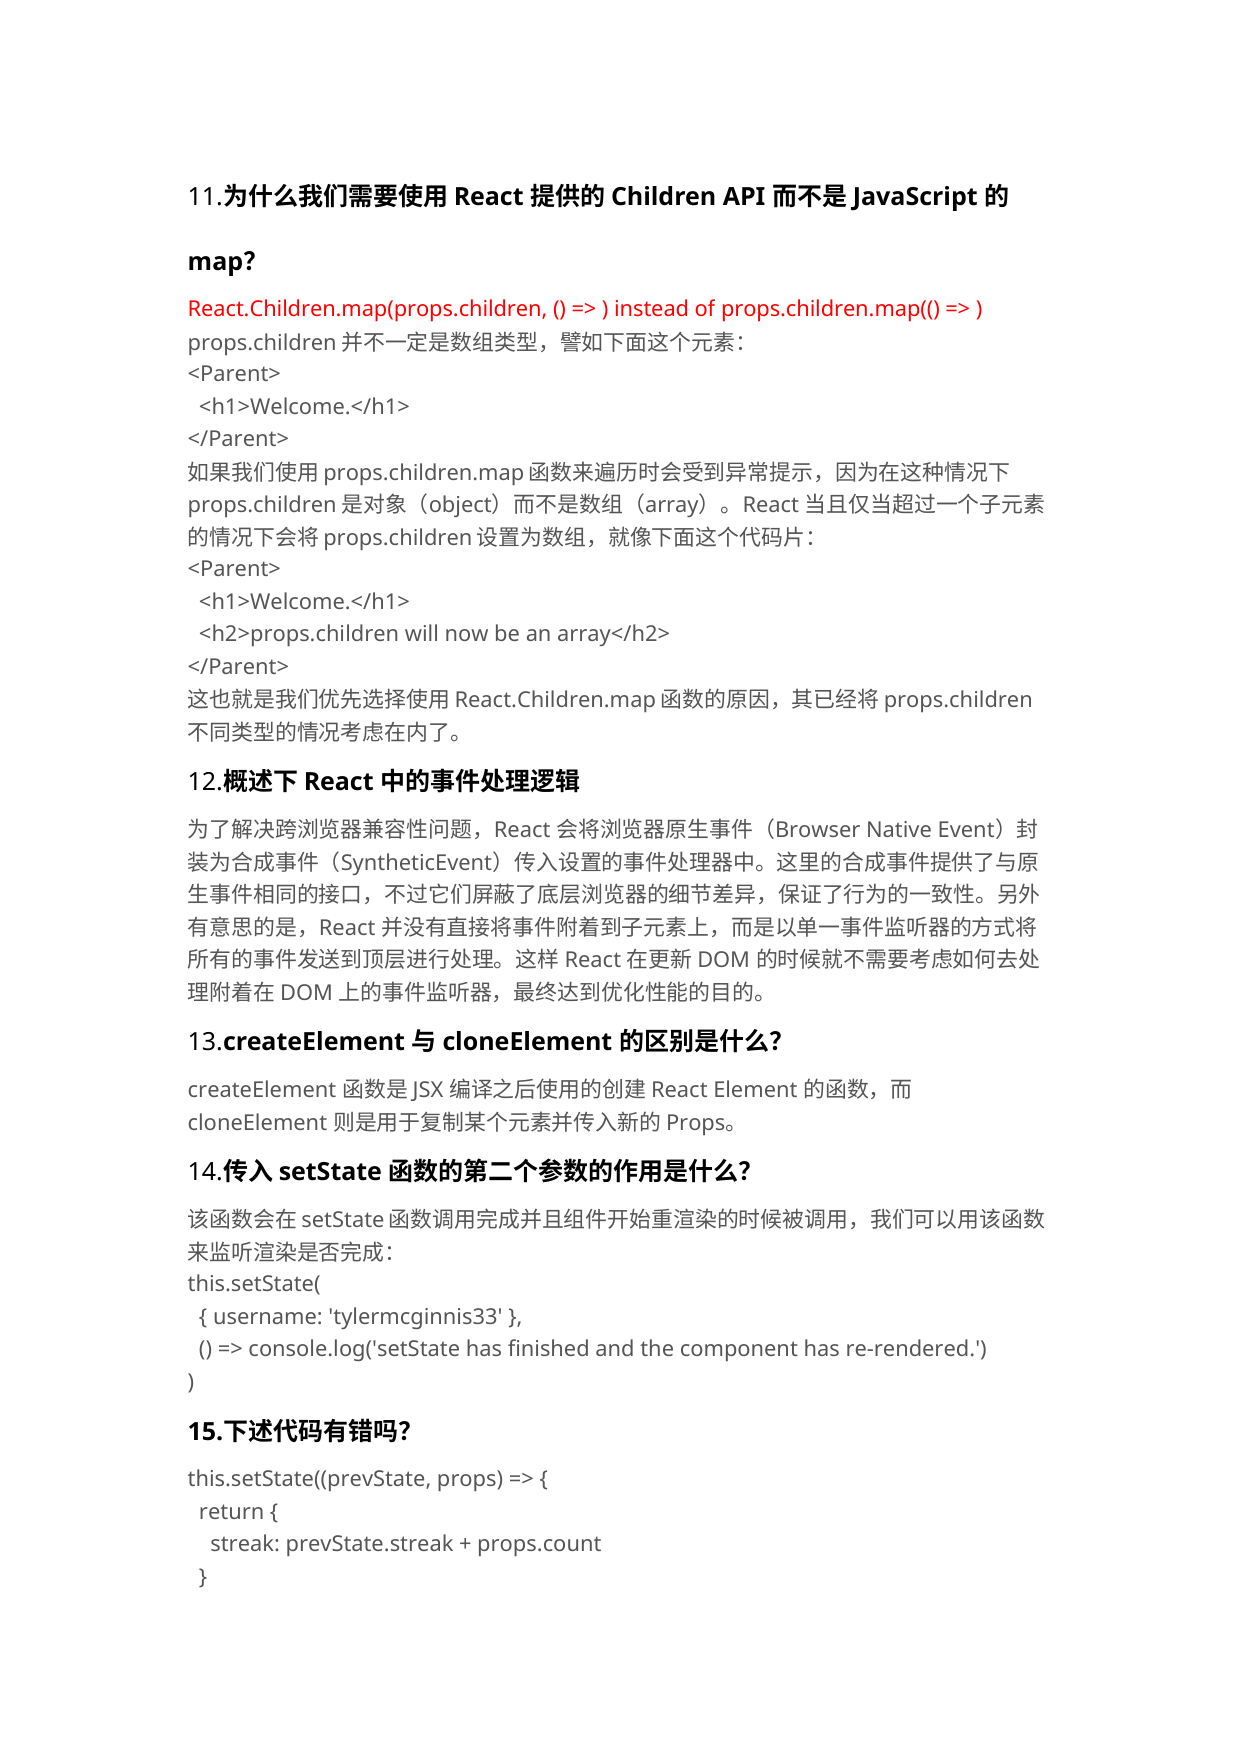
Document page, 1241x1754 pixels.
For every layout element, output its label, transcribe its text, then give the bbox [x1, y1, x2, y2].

subtitle 12.概述下 React 中的事件处理逻辑 [187, 747, 1053, 812]
text 这也就是我们优先选择使用React.Children.map函数的原因，其已经将props.children不同类型的情况考虑在内了。 [187, 682, 1053, 747]
text <h1>Welcome.</h1> [187, 389, 1053, 422]
text <Parent> [187, 552, 1053, 584]
text React.Children.map(props.children, () => ) instead of props.children.map(() => ) [187, 292, 1053, 324]
text return { [187, 1494, 1053, 1527]
text <h2>props.children will now be an array</h2> [187, 617, 1053, 649]
text 如果我们使用props.children.map函数来遍历时会受到异常提示，因为在这种情况下props.children是对象（object）而不是数组（array）。React 当且仅当超过一个子元素的情况下会将props.children设置为数组，就像下面这个代码片： [187, 454, 1053, 552]
text } [187, 1559, 1053, 1592]
subtitle 14.传入 setState 函数的第二个参数的作用是什么？ [187, 1137, 1053, 1202]
subtitle 11.为什么我们需要使用 React 提供的 Children API 而不是 JavaScript 的 map？ [187, 162, 1053, 292]
text createElement 函数是 JSX 编译之后使用的创建 React Element 的函数，而 cloneElement 则是用于复制某个元素并传入新的 Props。 [187, 1072, 1053, 1137]
text ) [187, 1364, 1053, 1397]
text </Parent> [187, 649, 1053, 682]
text () => console.log('setState has finished and the component has re-rendered.') [187, 1332, 1053, 1364]
subtitle 13.createElement 与 cloneElement 的区别是什么？ [187, 1007, 1053, 1072]
text 为了解决跨浏览器兼容性问题，React 会将浏览器原生事件（Browser Native Event）封装为合成事件（SyntheticEvent）传入设置的事件处理器中。这里的合成事件提供了与原生事件相同的接口，不过它们屏蔽了底层浏览器的细节差异，保证了行为的一致性。另外有意思的是，React 并没有直接将事件附着到子元素上，而是以单一事件监听器的方式将所有的事件发送到顶层进行处理。这样 React 在更新 DOM 的时候就不需要考虑如何去处理附着在 DOM 上的事件监听器，最终达到优化性能的目的。 [187, 812, 1053, 1007]
text </Parent> [187, 422, 1053, 454]
text this.setState((prevState, props) => { [187, 1462, 1053, 1494]
text props.children并不一定是数组类型，譬如下面这个元素： [187, 324, 1053, 357]
text <h1>Welcome.</h1> [187, 584, 1053, 617]
text streak: prevState.streak + props.count [187, 1527, 1053, 1559]
text <Parent> [187, 357, 1053, 389]
text { username: 'tylermcginnis33' }, [187, 1299, 1053, 1332]
text this.setState( [187, 1267, 1053, 1299]
subtitle 15.下述代码有错吗？ [187, 1397, 1053, 1462]
text 该函数会在setState函数调用完成并且组件开始重渲染的时候被调用，我们可以用该函数来监听渲染是否完成： [187, 1202, 1053, 1267]
